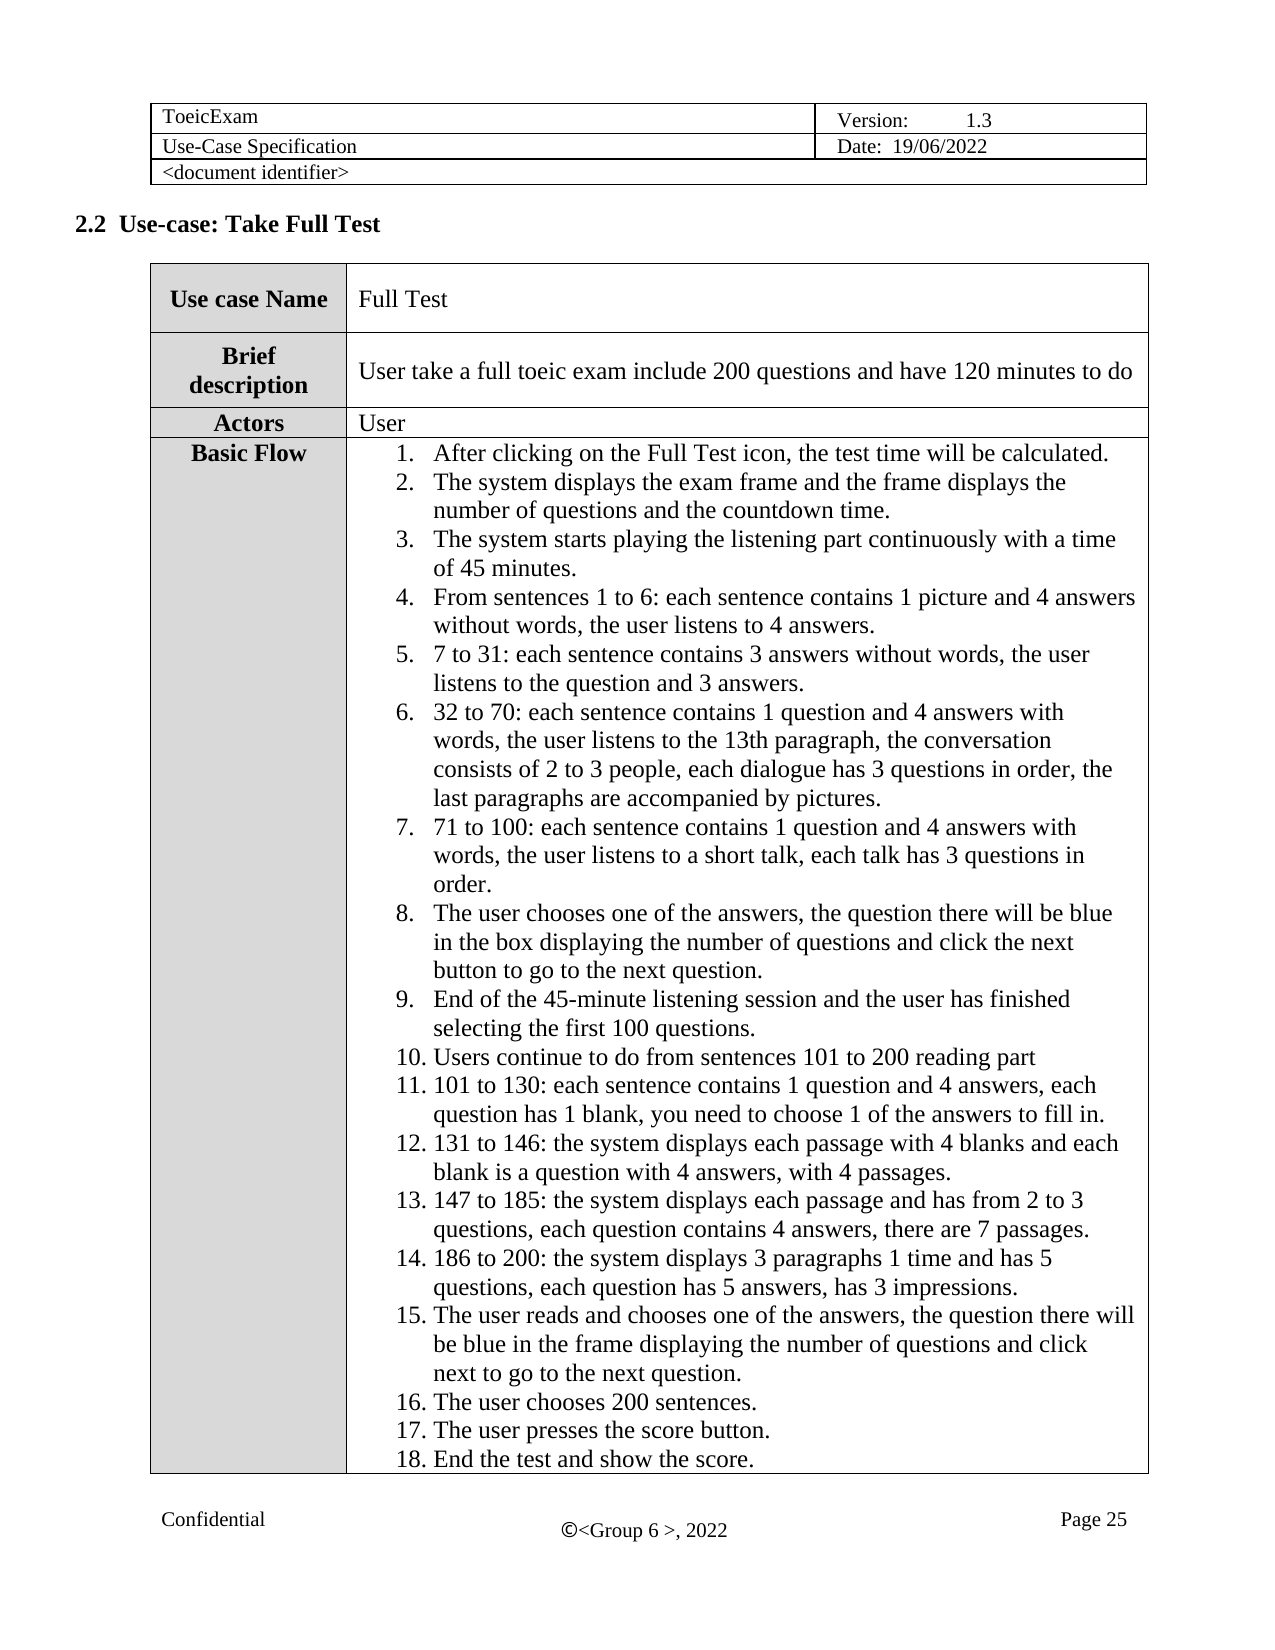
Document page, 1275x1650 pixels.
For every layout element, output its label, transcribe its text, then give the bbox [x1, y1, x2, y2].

table_cell Actors [151, 408, 346, 437]
table_cell Brief description [151, 333, 346, 407]
table_header Use case Name [151, 264, 346, 332]
subtitle 2.2 Use-case: Take Full Test [75, 209, 1125, 238]
table_header Full Test [347, 264, 1148, 332]
table_cell User [347, 408, 1148, 437]
table_cell Basic Flow [151, 438, 346, 1473]
table_cell User take a full toeic exam include 200 questions and have 120 minutes to do [347, 333, 1148, 407]
